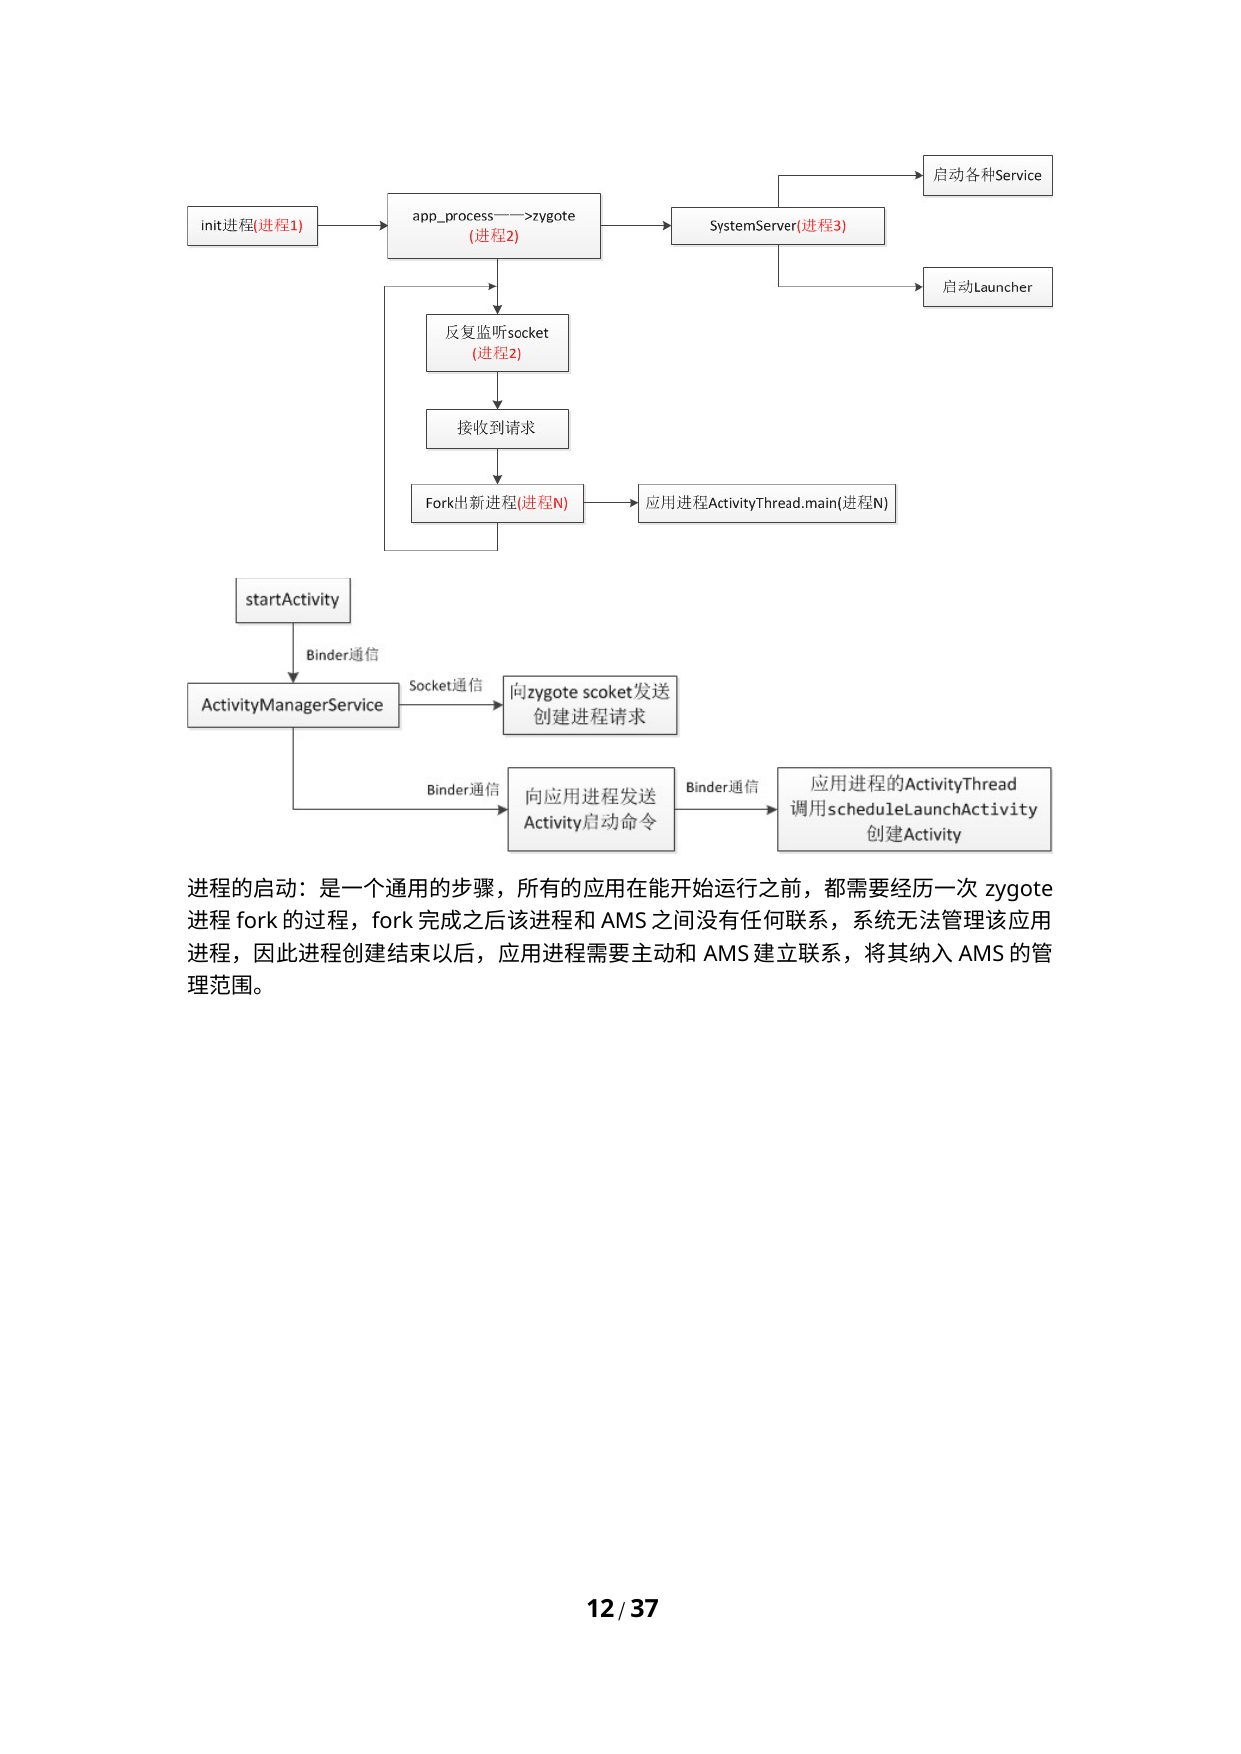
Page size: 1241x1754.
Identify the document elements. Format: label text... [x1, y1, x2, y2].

text 进程的启动：是一个通用的步骤，所有的应用在能开始运行之前，都需要经历一次zygote进程fork的过程，fork完成之后该进程和AMS之间没有任何联系，系统无法管理该应用进程，因此进程创建结束以后，应用进程需要主动和AMS建立联系，将其纳入AMS的管理范围。 [187, 871, 1053, 1001]
picture [187, 578, 1054, 854]
picture [187, 155, 1054, 551]
